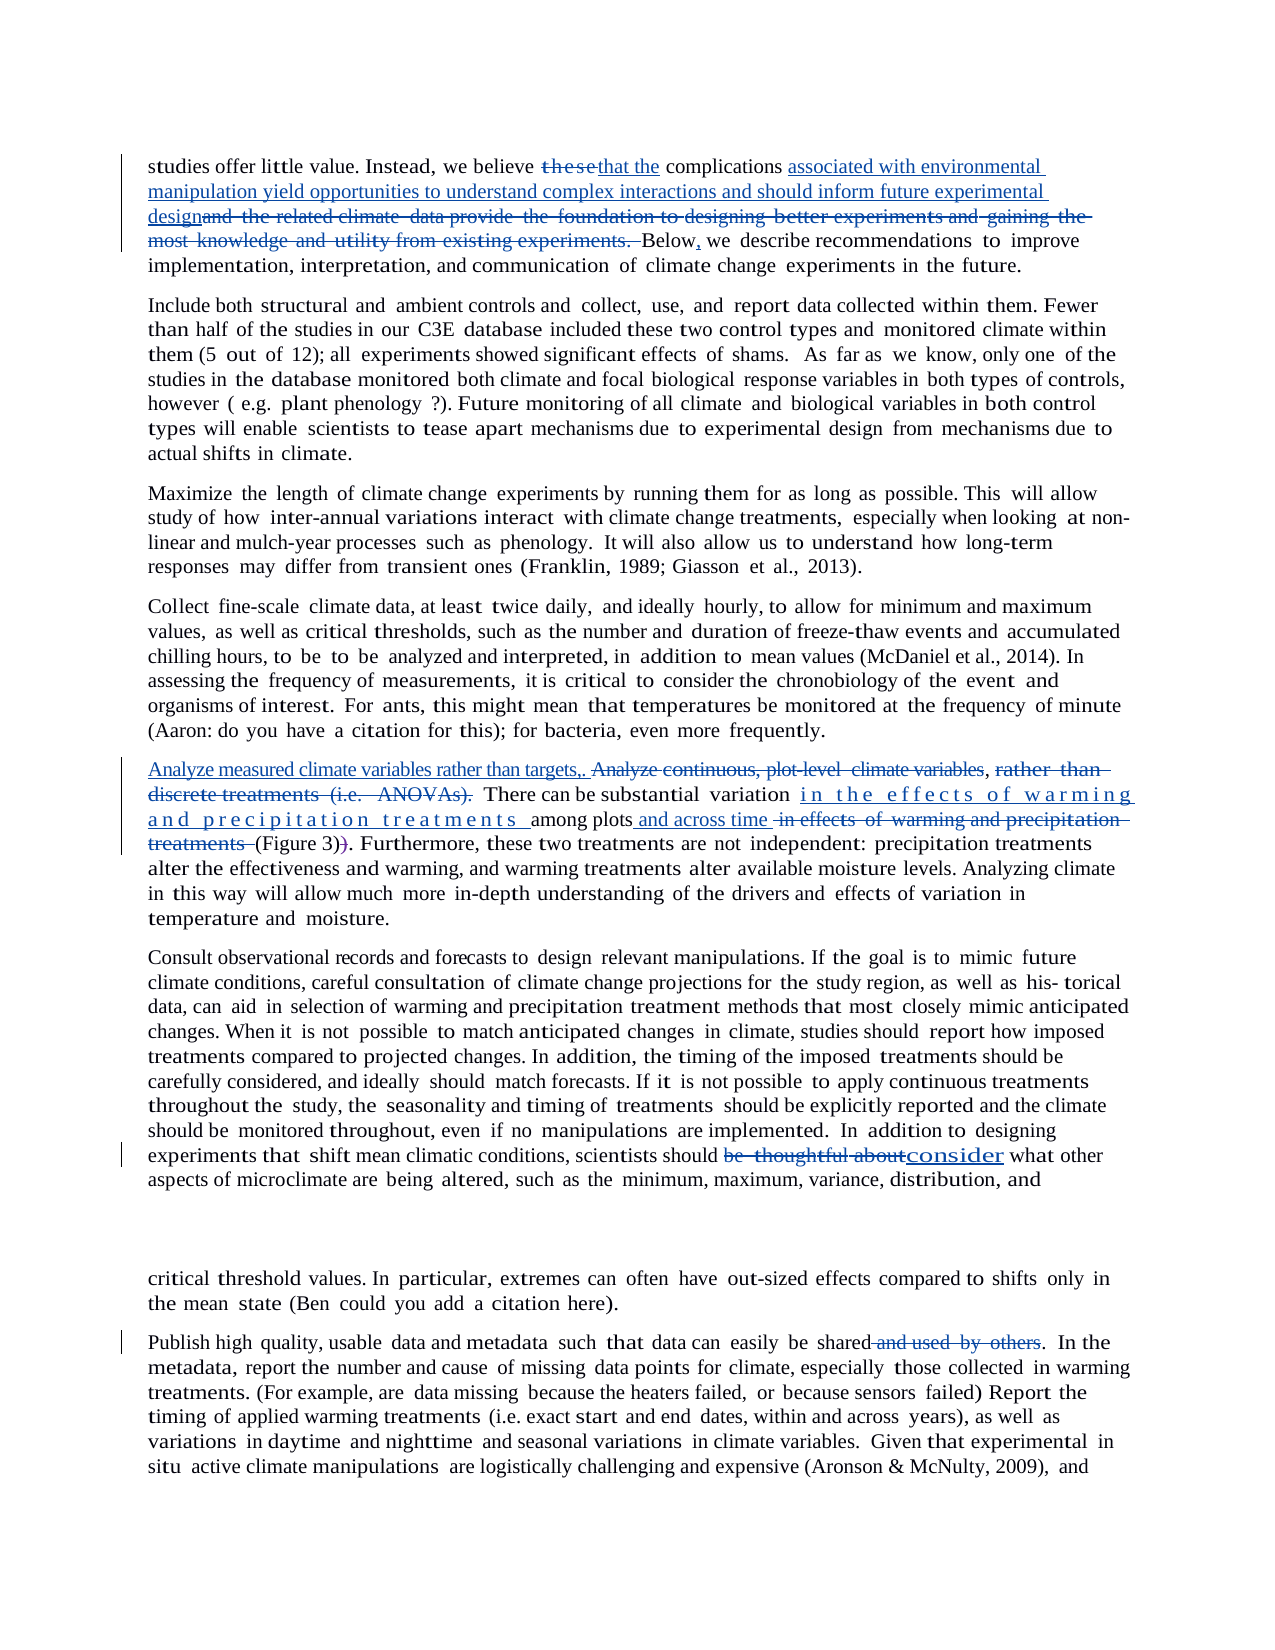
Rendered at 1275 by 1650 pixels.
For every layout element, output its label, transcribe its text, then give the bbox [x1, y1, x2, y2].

text Consult observational records and forecasts to design relevant manipulations. If the goal is to mimic future climate conditions, careful consultation of climate change projections for the study region, as well as his- torical data, can aid in selection of warming and precipitation treatment methods that most closely mimic anticipated changes. When it is not possible to match anticipated changes in climate, studies should report how imposed treatments compared to projected changes. In addition, the timing of the imposed treatments should be carefully considered, and ideally should match forecasts. If it is not possible to apply continuous treatments throughout the study, the seasonality and timing of treatments should be explicitly reported and the climate should be monitored throughout, even if no manipulations are implemented. In addition to designing experiments that shift mean climatic conditions, scientists should what other aspects of microclimate are being altered, such as the minimum, maximum, variance, distribution, and [148, 945, 1131, 1191]
text , There can be substantial variation among plots(Figure 3). Furthermore, these two treatments are not independent: precipitation treatments alter the effectiveness and warming, and warming treatments alter available moisture levels. Analyzing climate in this way will allow much more in-depth understanding of the drivers and effects of variation in temperature and moisture. [148, 757, 1131, 929]
text Maximize the length of climate change experiments by running them for as long as possible. This will allow study of how inter-annual variations interact with climate change treatments, especially when looking at non-linear and mulch-year processes such as phenology. It will also allow us to understand how long-term responses may differ from transient ones (Franklin, 1989; Giasson et al., 2013). [148, 480, 1131, 578]
text critical threshold values. In particular, extremes can often have out-sized effects compared to shifts only in the mean state (Ben could you add a citation here). [148, 1266, 1131, 1315]
text Include both structural and ambient controls and collect, use, and report data collected within them. Fewer than half of the studies in our C3E database included these two control types and monitored climate within them (5 out of 12); all experiments showed significant effects of shams. As far as we know, only one of the studies in the database monitored both climate and focal biological response variables in both types of controls, however ( e.g. plant phenology ?). Future monitoring of all climate and biological variables in both control types will enable scientists to tease apart mechanisms due to experimental design from mechanisms due to actual shifts in climate. [148, 293, 1131, 465]
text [148, 154, 1131, 277]
text Collect fine-scale climate data, at least twice daily, and ideally hourly, to allow for minimum and maximum values, as well as critical thresholds, such as the number and duration of freeze-thaw events and accumulated chilling hours, to be to be analyzed and interpreted, in addition to mean values (McDaniel et al., 2014). In assessing the frequency of measurements, it is critical to consider the chronobiology of the event and organisms of interest. For ants, this might mean that temperatures be monitored at the frequency of minute (Aaron: do you have a citation for this); for bacteria, even more frequently. [148, 594, 1131, 742]
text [148, 1330, 1131, 1478]
